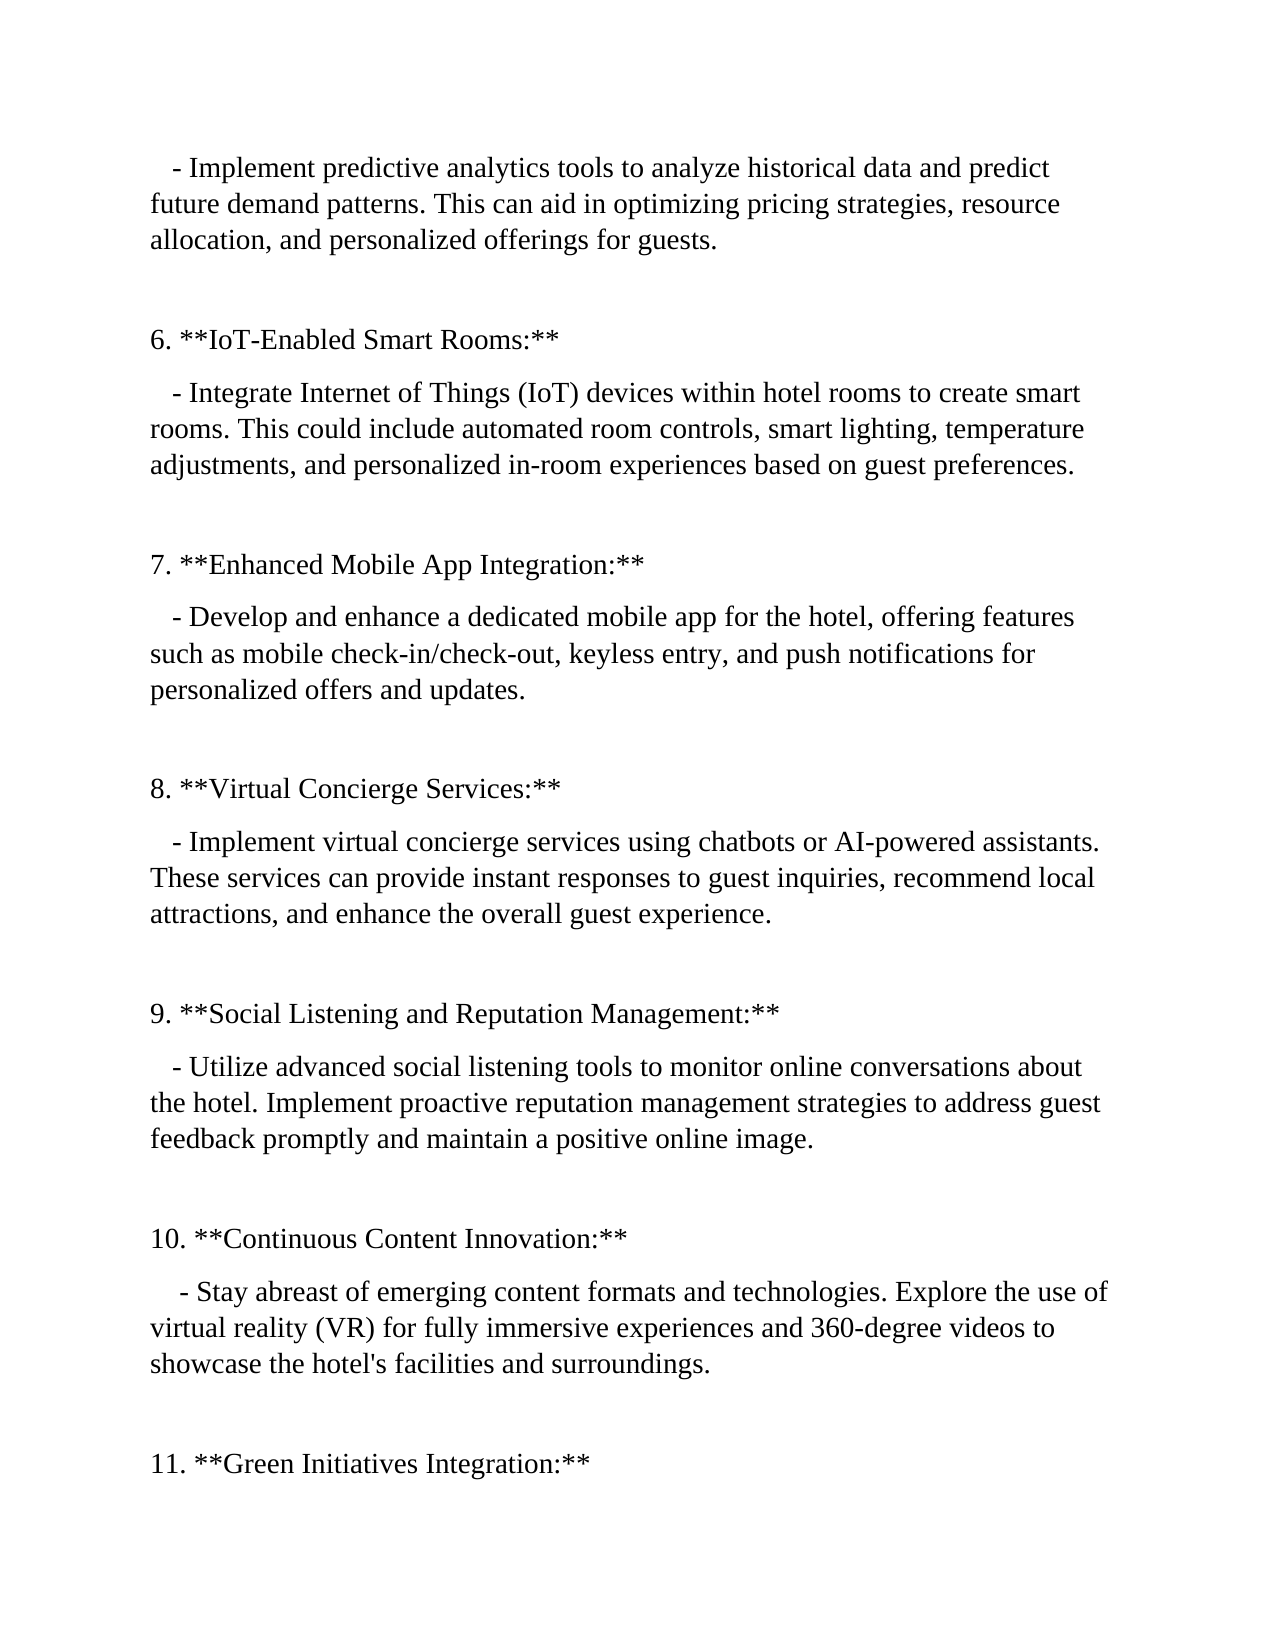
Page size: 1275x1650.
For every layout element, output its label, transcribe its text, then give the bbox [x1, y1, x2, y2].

text 10. **Continuous Content Innovation:** [150, 1221, 1125, 1255]
text 6. **IoT-Enabled Smart Rooms:** [150, 322, 1125, 356]
text 8. **Virtual Concierge Services:** [150, 772, 1125, 805]
text - Utilize advanced social listening tools to monitor online conversations about the hotel. Implement proactive reputation management strategies to address guest feedback promptly and maintain a positive online image. [150, 1049, 1125, 1155]
text - Implement predictive analytics tools to analyze historical data and predict future demand patterns. This can aid in optimizing pricing strategies, resource allocation, and personalized offerings for guests. [150, 150, 1125, 256]
text 7. **Enhanced Mobile App Integration:** [150, 547, 1125, 580]
text 9. **Social Listening and Reputation Management:** [150, 996, 1125, 1030]
text - Implement virtual concierge services using chatbots or AI-powered assistants. These services can provide instant responses to guest inquiries, recommend local attractions, and enhance the overall guest experience. [150, 824, 1125, 930]
text 11. **Green Initiatives Integration:** [150, 1446, 1125, 1479]
text - Develop and enhance a dedicated mobile app for the hotel, offering features such as mobile check-in/check-out, keyless entry, and push notifications for personalized offers and updates. [150, 599, 1125, 705]
text - Stay abreast of emerging content formats and technologies. Explore the use of virtual reality (VR) for fully immersive experiences and 360-degree videos to showcase the hotel's facilities and surroundings. [150, 1274, 1125, 1380]
text - Integrate Internet of Things (IoT) devices within hotel rooms to create smart rooms. This could include automated room controls, smart lighting, temperature adjustments, and personalized in-room experiences based on guest preferences. [150, 375, 1125, 481]
